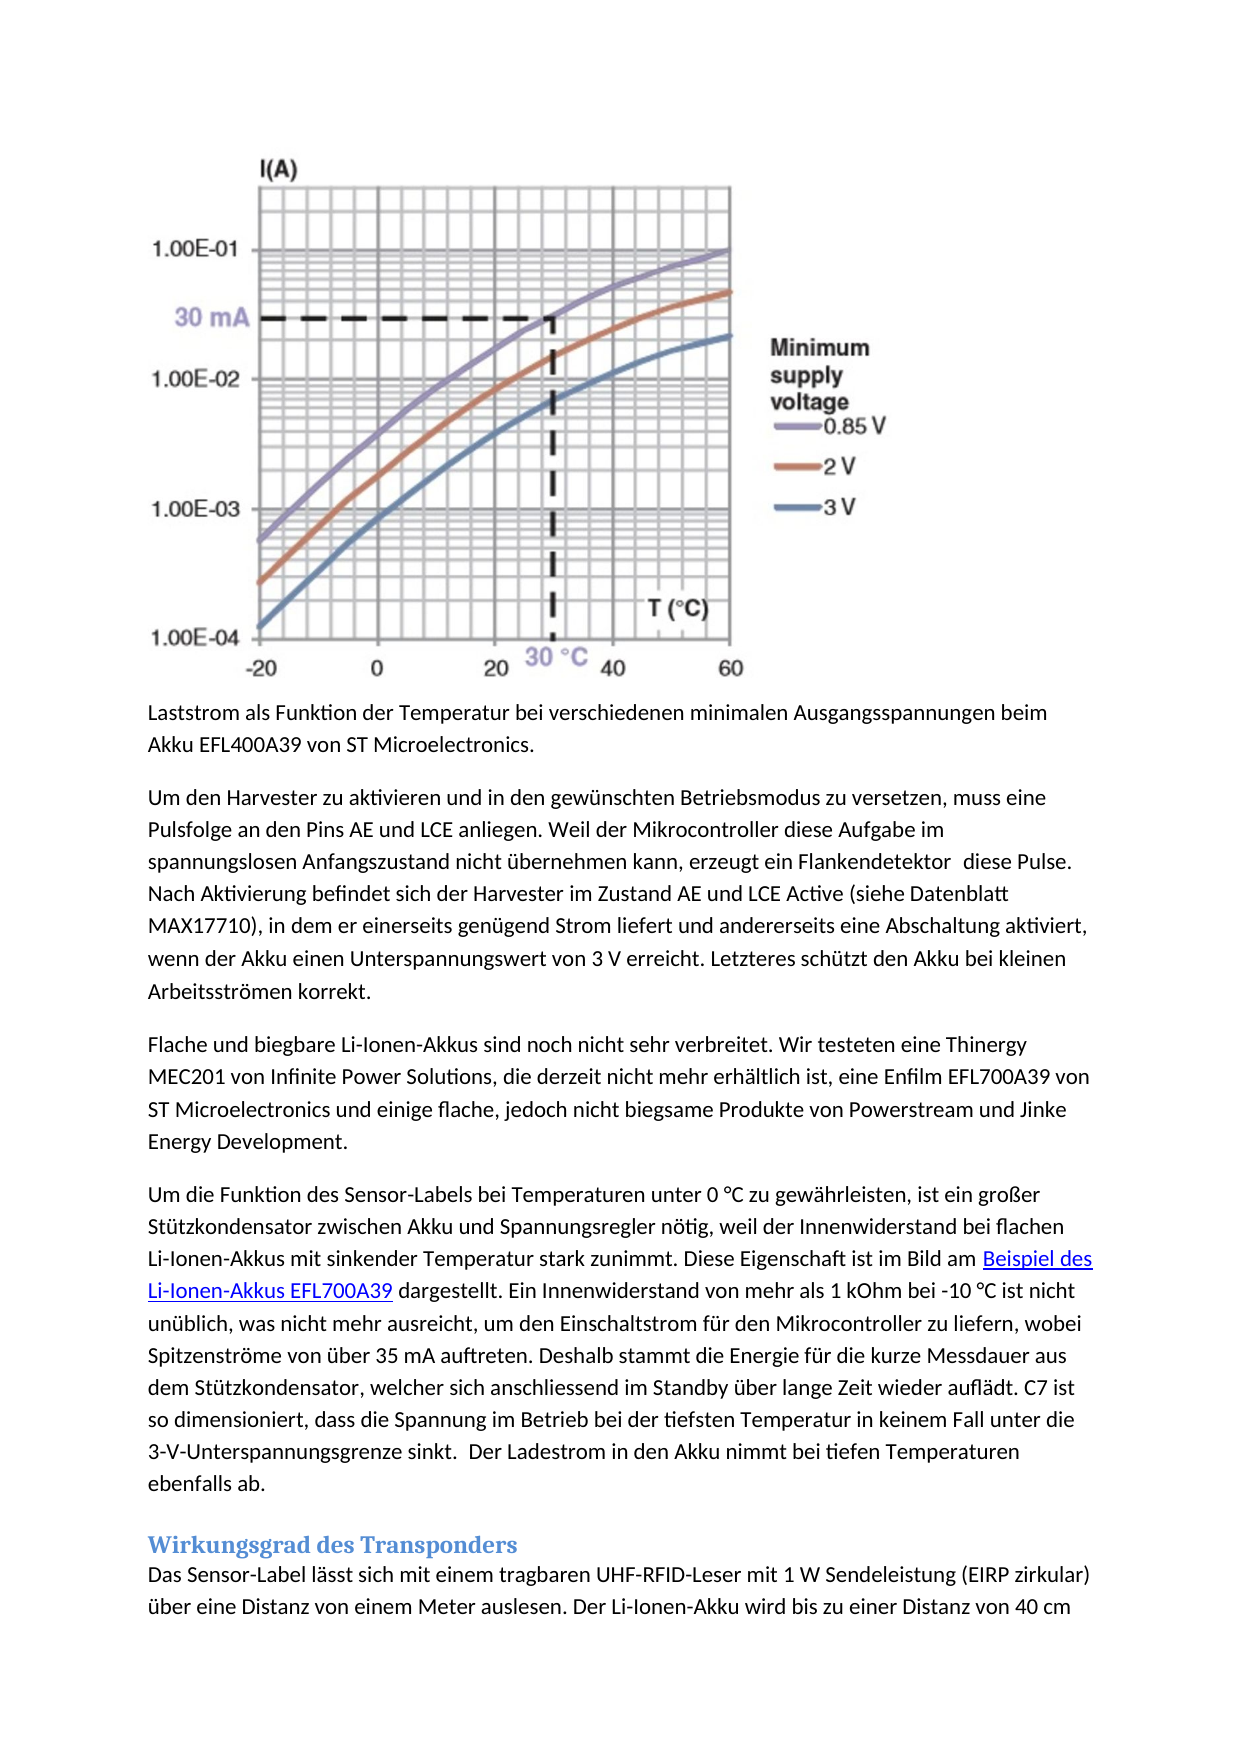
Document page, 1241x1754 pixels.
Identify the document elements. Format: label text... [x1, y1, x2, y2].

text Laststrom als Funktion der Temperatur bei verschiedenen minimalen Ausgangsspannungen beim Akku EFL400A39 von ST Microelectronics. [148, 698, 1093, 758]
text Um die Funktion des Sensor-Labels bei Temperaturen unter 0 °C zu gewährleisten, ist ein großer Stützkondensator zwischen Akku und Spannungsregler nötig, weil der Innenwiderstand bei flachen Li-Ionen-Akkus mit sinkender Temperatur stark zunimmt. Diese Eigenschaft ist im Bild am Beispiel des Li-Ionen-Akkus EFL700A39 dargestellt. Ein Innenwiderstand von mehr als 1 kOhm bei -10 °C ist nicht unüblich, was nicht mehr ausreicht, um den Einschaltstrom für den Mikrocontroller zu liefern, wobei Spitzenströme von über 35 mA auftreten. Deshalb stammt die Energie für die kurze Messdauer aus dem Stützkondensator, welcher sich anschliessend im Standby über lange Zeit wieder auflädt. C7 ist so dimensioniert, dass die Spannung im Betrieb bei der tiefsten Temperatur in keinem Fall unter die 3-V-Unterspannungsgrenze sinkt. Der Ladestrom in den Akku nimmt bei tiefen Temperaturen ebenfalls ab. [148, 1180, 1093, 1498]
subtitle Wirkungsgrad des Transponders [148, 1531, 1093, 1560]
text Flache und biegbare Li-Ionen-Akkus sind noch nicht sehr verbreitet. Wir testeten eine Thinergy MEC201 von Infinite Power Solutions, die derzeit nicht mehr erhältlich ist, eine Enfilm EFL700A39 von ST Microelectronics und einige flache, jedoch nicht biegsame Produkte von Powerstream und Jinke Energy Development. [148, 1030, 1093, 1155]
text Um den Harvester zu aktivieren und in den gewünschten Betriebsmodus zu versetzen, muss eine Pulsfolge an den Pins AE und LCE anliegen. Weil der Mikrocontroller diese Aufgabe im spannungslosen Anfangszustand nicht übernehmen kann, erzeugt ein Flankendetektor diese Pulse. Nach Aktivierung befindet sich der Harvester im Zustand AE und LCE Active (siehe Datenblatt MAX17710), in dem er einerseits genügend Strom liefert und andererseits eine Abschaltung aktiviert, wenn der Akku einen Unterspannungswert von 3 V erreicht. Letzteres schützt den Akku bei kleinen Arbeitsströmen korrekt. [148, 783, 1093, 1005]
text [148, 1560, 1093, 1620]
picture [147, 147, 903, 698]
